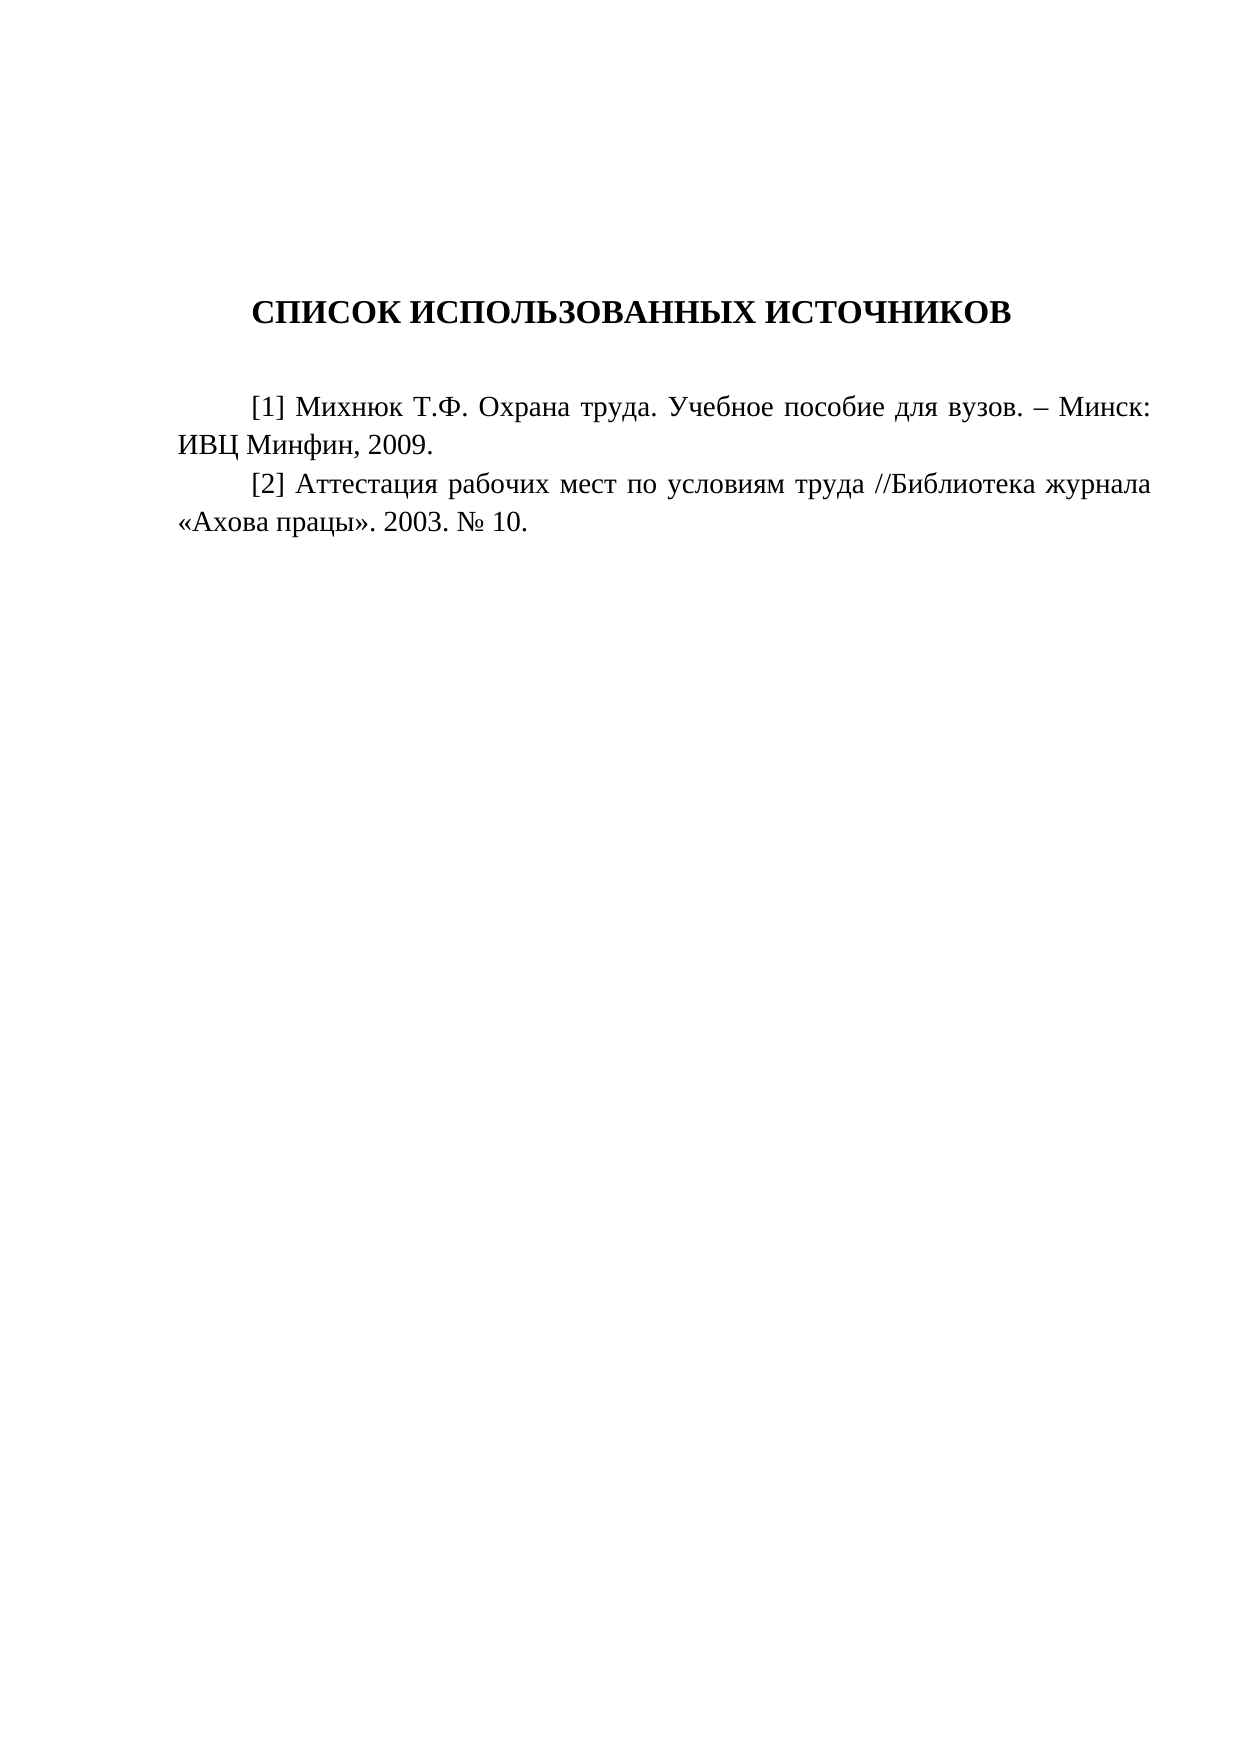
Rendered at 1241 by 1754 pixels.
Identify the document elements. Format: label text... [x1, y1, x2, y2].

text [2] Аттестация рабочих мест по условиям труда //Библиотека журнала «Ахова працы». 2003. № 10. [177, 466, 1152, 538]
text [1] Михнюк Т.Ф. Охрана труда. Учебное пособие для вузов. – Минск: ИВЦ Минфин, 2009. [177, 389, 1152, 461]
text СПИСОК ИСПОЛЬЗОВАННЫХ ИСТОЧНИКОВ [177, 292, 1152, 331]
